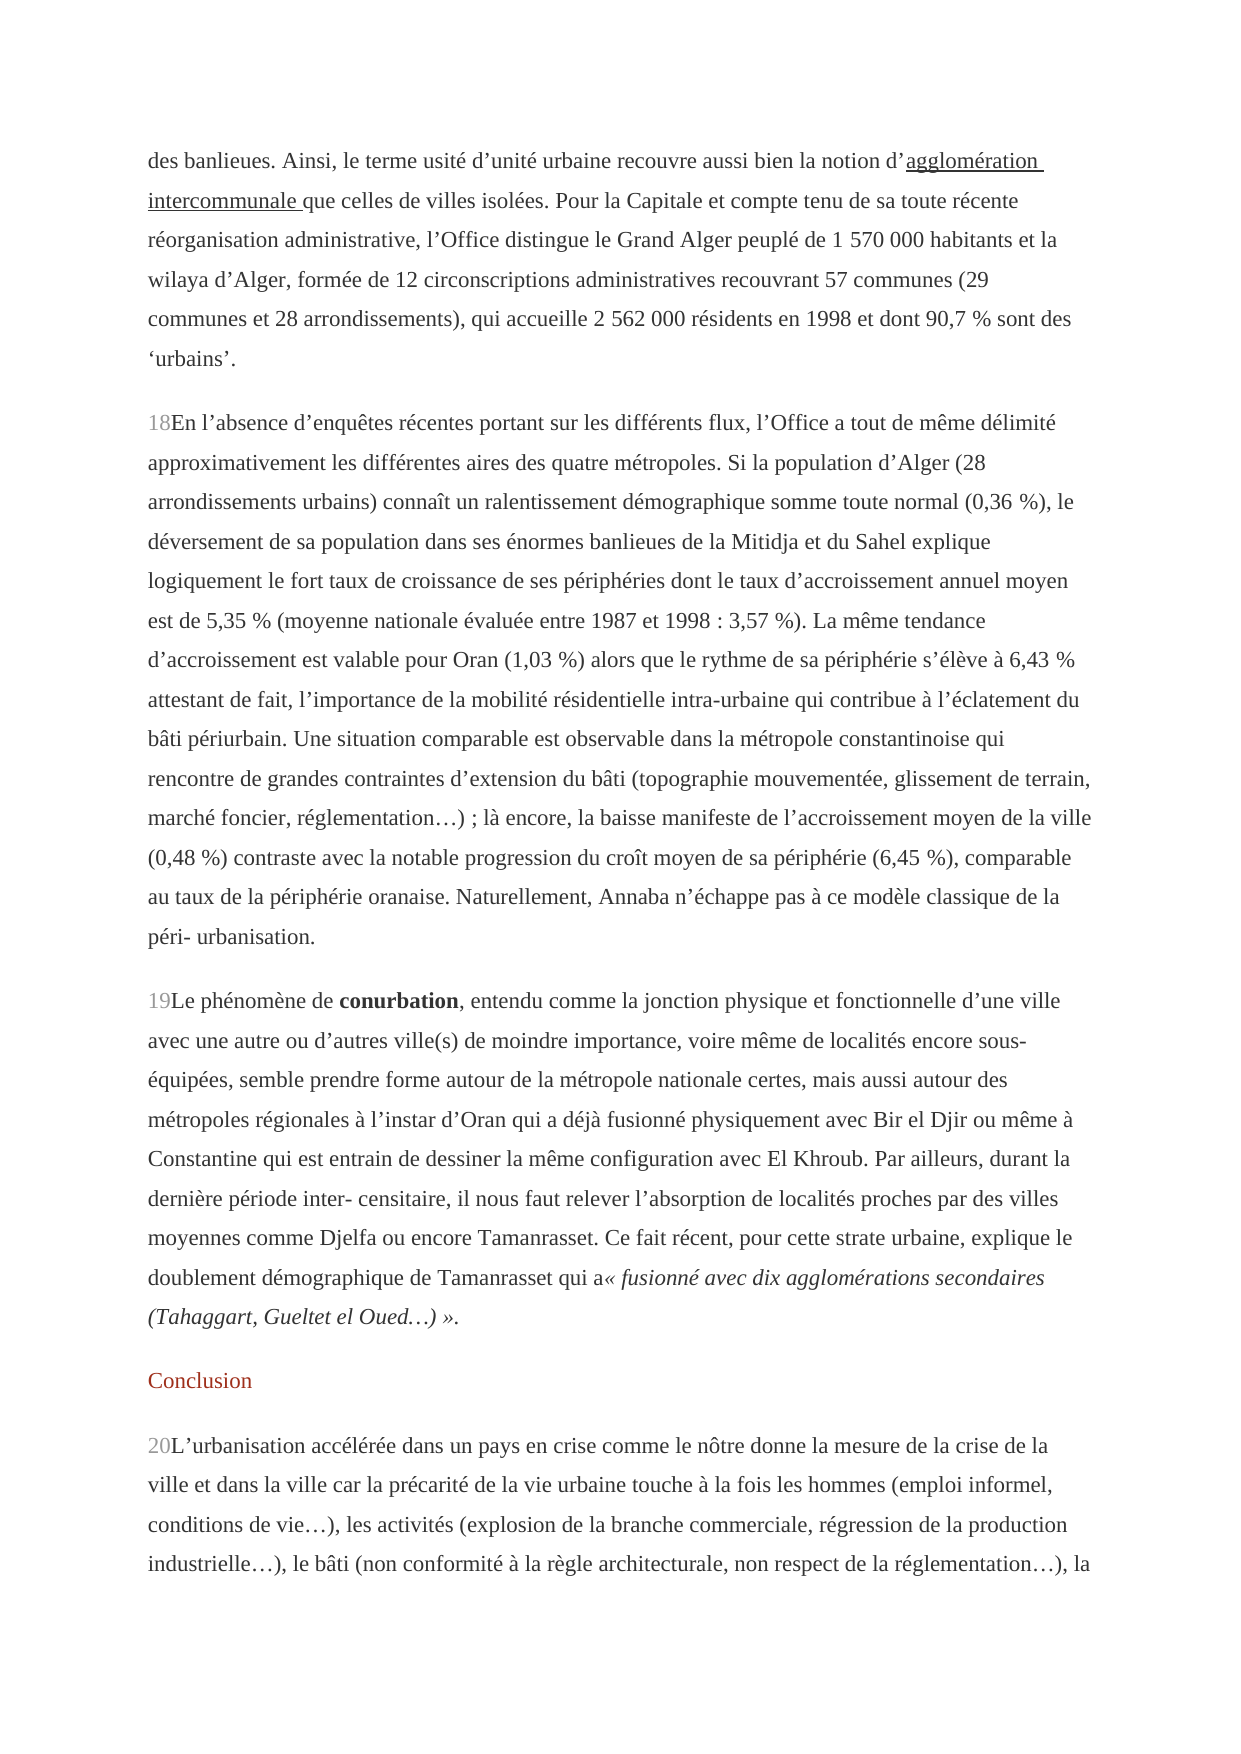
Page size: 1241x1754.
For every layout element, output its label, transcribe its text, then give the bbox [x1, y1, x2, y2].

text 18En l’absence d’enquêtes récentes portant sur les différents flux, l’Office a tout de même délimité approximativement les différentes aires des quatre métropoles. Si la population d’Alger (28 arrondissements urbains) connaît un ralentissement démographique somme toute normal (0,36 %), le déversement de sa population dans ses énormes banlieues de la Mitidja et du Sahel explique logiquement le fort taux de croissance de ses périphéries dont le taux d’accroissement annuel moyen est de 5,35 % (moyenne nationale évaluée entre 1987 et 1998 : 3,57 %). La même tendance d’accroissement est valable pour Oran (1,03 %) alors que le rythme de sa périphérie s’élève à 6,43 % attestant de fait, l’importance de la mobilité résidentielle intra-urbaine qui contribue à l’éclatement du bâti périurbain. Une situation comparable est observable dans la métropole constantinoise qui rencontre de grandes contraintes d’extension du bâti (topographie mouvementée, glissement de terrain, marché foncier, réglementation…) ; là encore, la baisse manifeste de l’accroissement moyen de la ville (0,48 %) contraste avec la notable progression du croît moyen de sa périphérie (6,45 %), comparable au taux de la périphérie oranaise. Naturellement, Annaba n’échappe pas à ce modèle classique de la péri- urbanisation. [148, 409, 1093, 949]
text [148, 148, 1093, 371]
text Conclusion [148, 1367, 1093, 1394]
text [148, 1432, 1093, 1577]
text 19Le phénomène de conurbation, entendu comme la jonction physique et fonctionnelle d’une ville avec une autre ou d’autres ville(s) de moindre importance, voire même de localités encore sous-équipées, semble prendre forme autour de la métropole nationale certes, mais aussi autour des métropoles régionales à l’instar d’Oran qui a déjà fusionné physiquement avec Bir el Djir ou même à Constantine qui est entrain de dessiner la même configuration avec El Khroub. Par ailleurs, durant la dernière période inter- censitaire, il nous faut relever l’absorption de localités proches par des villes moyennes comme Djelfa ou encore Tamanrasset. Ce fait récent, pour cette strate urbaine, explique le doublement démographique de Tamanrasset qui a« fusionné avec dix agglomérations secondaires (Tahaggart, Gueltet el Oued…) ». [148, 987, 1093, 1329]
